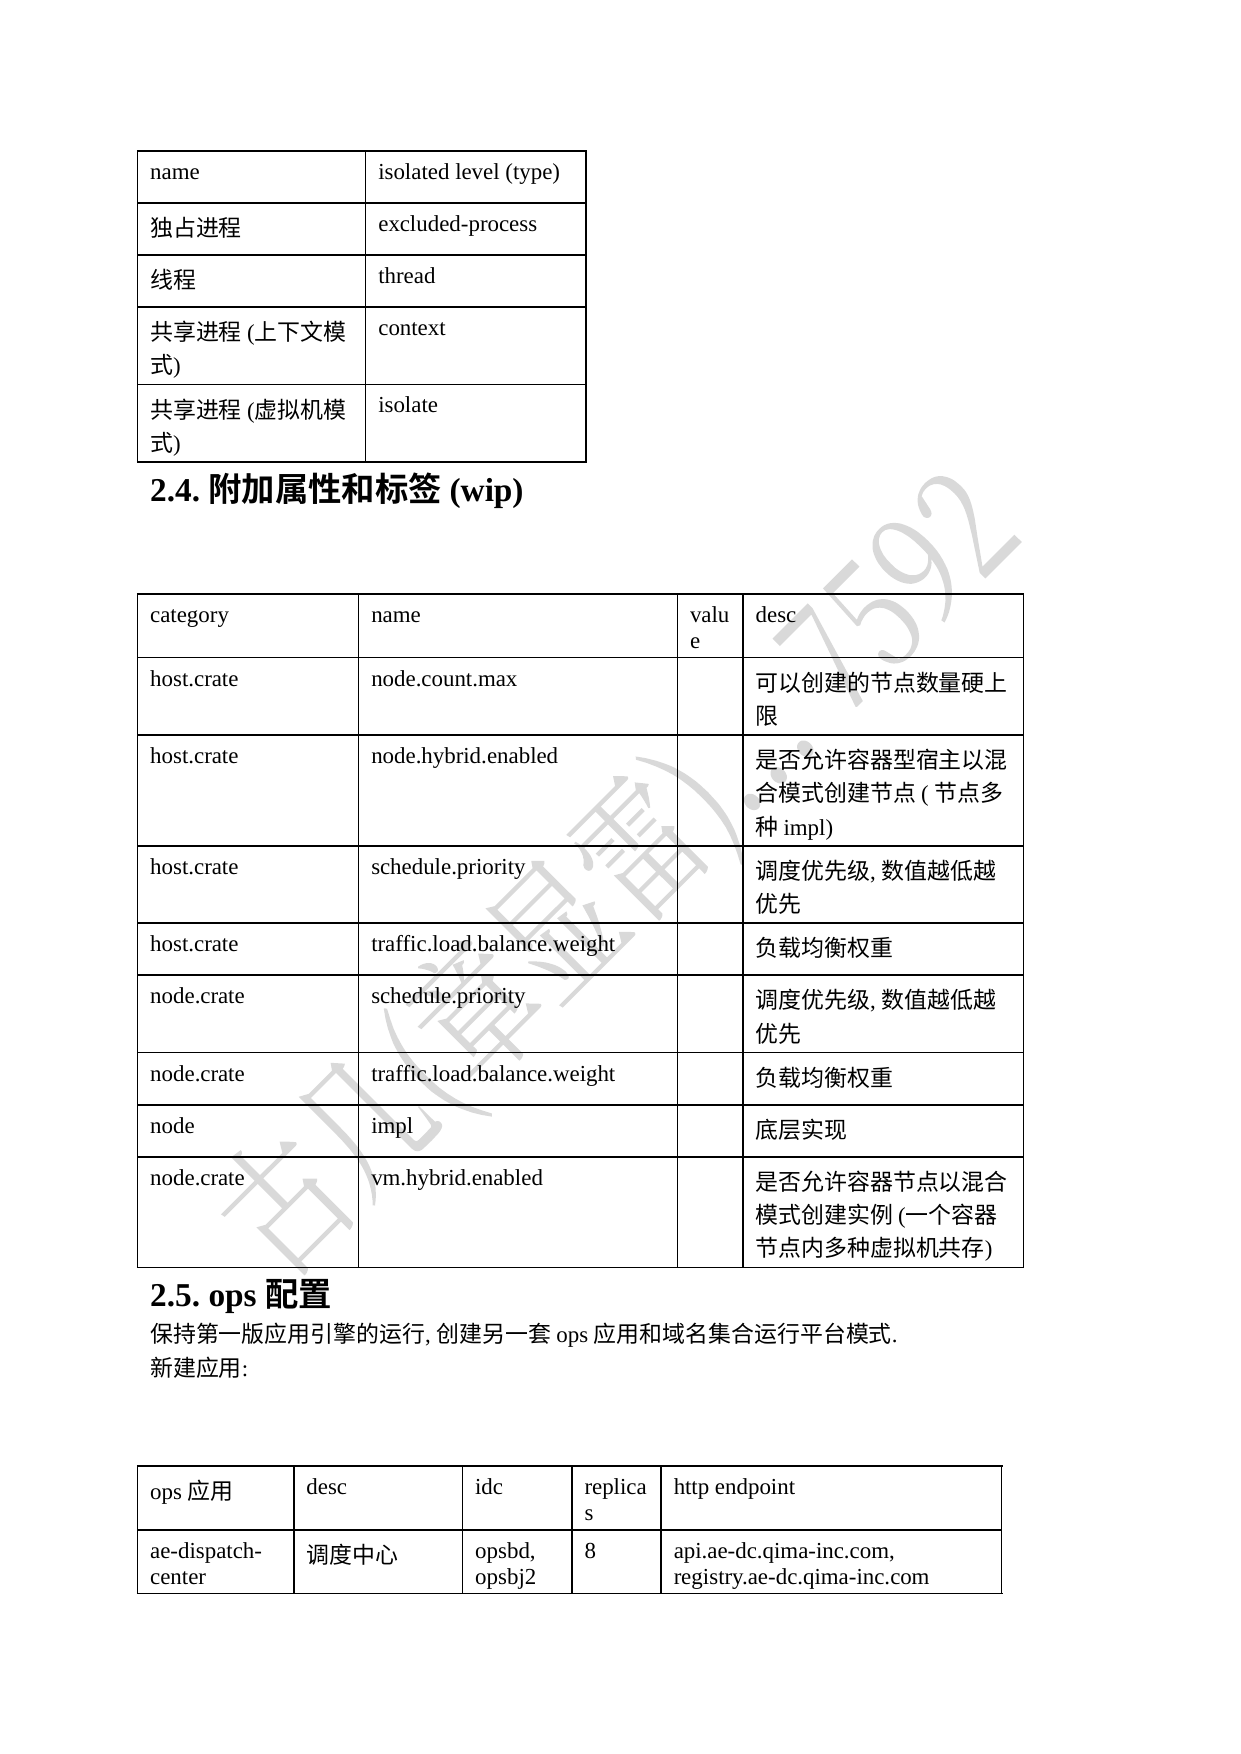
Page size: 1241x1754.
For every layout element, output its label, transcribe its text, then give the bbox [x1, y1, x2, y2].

table_cell [678, 1158, 742, 1267]
table_cell 线程 [138, 256, 365, 306]
table_cell 底层实现 [744, 1106, 1023, 1156]
table_cell 共享进程 (虚拟机模式) [138, 385, 365, 461]
table_cell traffic.load.balance.weight [359, 924, 677, 974]
table_cell opsbd, opsbj2 [463, 1531, 571, 1592]
table_cell node [138, 1106, 358, 1156]
table_header desc [744, 595, 1023, 657]
table_cell host.crate [138, 847, 358, 922]
table_cell schedule.priority [359, 976, 677, 1052]
table_cell ae-dispatch-center [138, 1531, 293, 1592]
table_cell 共享进程 (上下文模式) [138, 308, 365, 384]
table_header idc [463, 1467, 571, 1529]
table_cell host.crate [138, 736, 358, 845]
table_cell [678, 1053, 742, 1104]
table_cell node.crate [138, 976, 358, 1052]
table_cell [678, 924, 742, 974]
table_cell context [366, 308, 585, 384]
table_cell [678, 736, 742, 845]
table_cell schedule.priority [359, 847, 677, 922]
table_cell isolate [366, 385, 585, 461]
table_cell 可以创建的节点数量硬上限 [744, 658, 1023, 734]
table_cell node.crate [138, 1158, 358, 1267]
table_cell vm.hybrid.enabled [359, 1158, 677, 1267]
table_cell [678, 1106, 742, 1156]
table_cell 是否允许容器型宿主以混合模式创建节点 ( 节点多种 impl) [744, 736, 1023, 845]
table_cell [678, 976, 742, 1052]
table_cell node.count.max [359, 658, 677, 734]
table_cell traffic.load.balance.weight [359, 1053, 677, 1104]
table_header http endpoint [662, 1467, 1001, 1529]
table_cell api.ae-dc.qima-inc.com, registry.ae-dc.qima-inc.com [662, 1531, 1001, 1592]
table_cell 8 [573, 1531, 660, 1592]
table_header category [138, 595, 358, 657]
table_cell 调度优先级, 数值越低越优先 [744, 847, 1023, 922]
table_cell node.crate [138, 1053, 358, 1104]
table_cell host.crate [138, 658, 358, 734]
table_cell node.hybrid.enabled [359, 736, 677, 845]
table_cell 调度优先级, 数值越低越优先 [744, 976, 1023, 1052]
table_cell 负载均衡权重 [744, 924, 1023, 974]
table_cell 是否允许容器节点以混合模式创建实例 (一个容器节点内多种虚拟机共存) [744, 1158, 1023, 1267]
table_cell excluded-process [366, 204, 585, 254]
table_header desc [295, 1467, 462, 1529]
table_header name [359, 595, 677, 657]
table_cell [678, 658, 742, 734]
table_cell 调度中心 [295, 1531, 462, 1592]
table_header isolated level (type) [366, 152, 585, 202]
text 保持第一版应用引擎的运行, 创建另一套 ops 应用和域名集合运行平台模式. [150, 1316, 1090, 1349]
table_cell thread [366, 256, 585, 306]
table_cell impl [359, 1106, 677, 1156]
text 新建应用: [150, 1349, 1090, 1383]
table_header ops 应用 [138, 1467, 293, 1529]
table_cell [678, 847, 742, 922]
table_cell 负载均衡权重 [744, 1053, 1023, 1104]
table_cell 独占进程 [138, 204, 365, 254]
table_header replicas [573, 1467, 660, 1529]
table_header value [678, 595, 742, 657]
table_cell host.crate [138, 924, 358, 974]
table_header name [138, 152, 365, 202]
